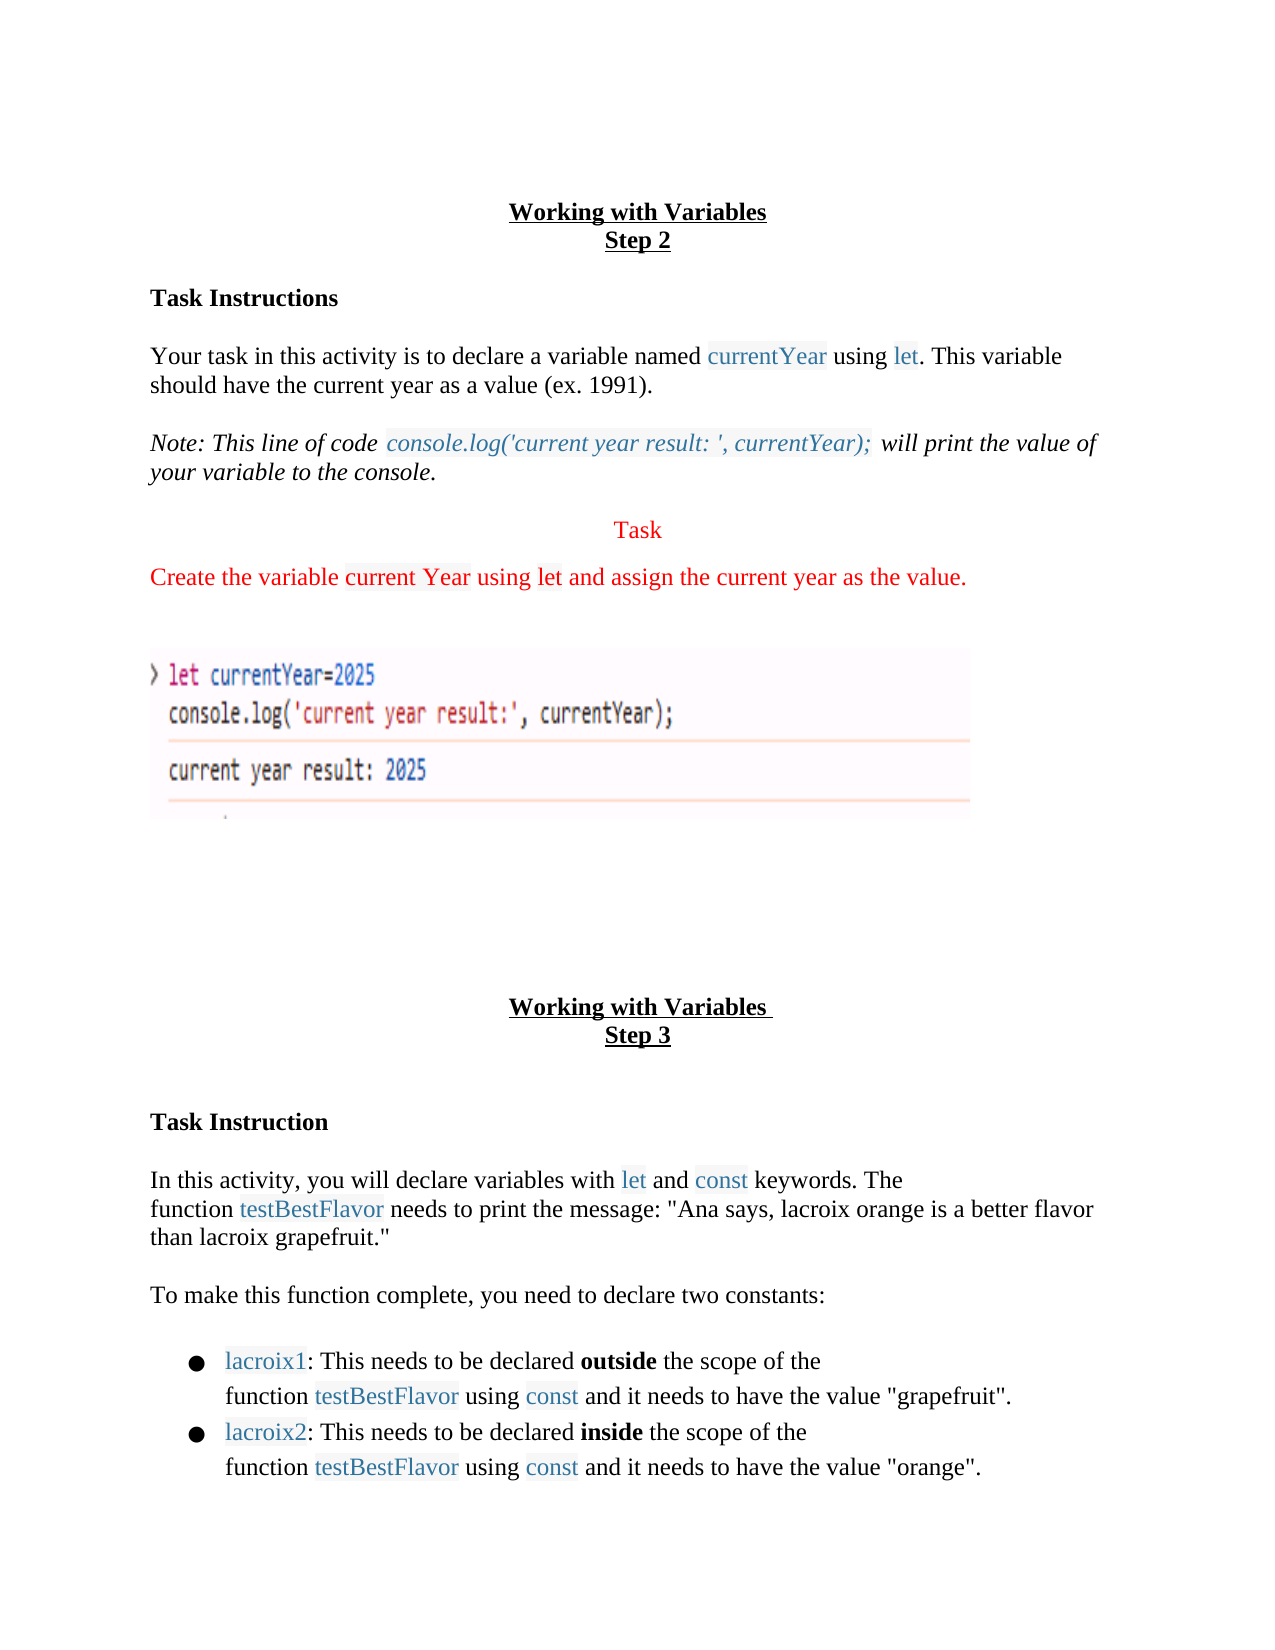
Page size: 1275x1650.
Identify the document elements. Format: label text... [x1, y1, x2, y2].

text In this activity, you will declare variables with let and const keywords. The function testBestFlavor needs to print the message: "Ana says, lacroix orange is a better flavor than lacroix grapefruit." [150, 1165, 1125, 1251]
subtitle Task Instructions [150, 283, 1125, 312]
text Working with Variables [150, 992, 1125, 1020]
text Task [150, 515, 1125, 543]
text Task Instruction [150, 1107, 1125, 1136]
text Create the variable current Year using let and assign the current year as the value. [150, 562, 1125, 591]
text Step 3 [150, 1020, 1125, 1049]
text Your task in this activity is to declare a variable named currentYear using let. This variable should have the current year as a value (ex. 1991). [150, 341, 1125, 399]
text Note: This line of code console.log('current year result: ', currentYear); will print the value of your variable to the console. [150, 428, 1125, 486]
text Working with Variables [150, 197, 1125, 226]
text To make this function complete, you need to declare two constants: [150, 1280, 1125, 1309]
picture [150, 648, 971, 819]
text Step 2 [150, 226, 1125, 254]
list lacroix1: This needs to be declared outside the scope of the function testBestFlavor using const and it needs to have the value "grapefruit". [187, 1338, 1125, 1410]
list lacroix2: This needs to be declared inside the scope of the function testBestFlavor using const and it needs to have the value "orange". [187, 1410, 1125, 1481]
